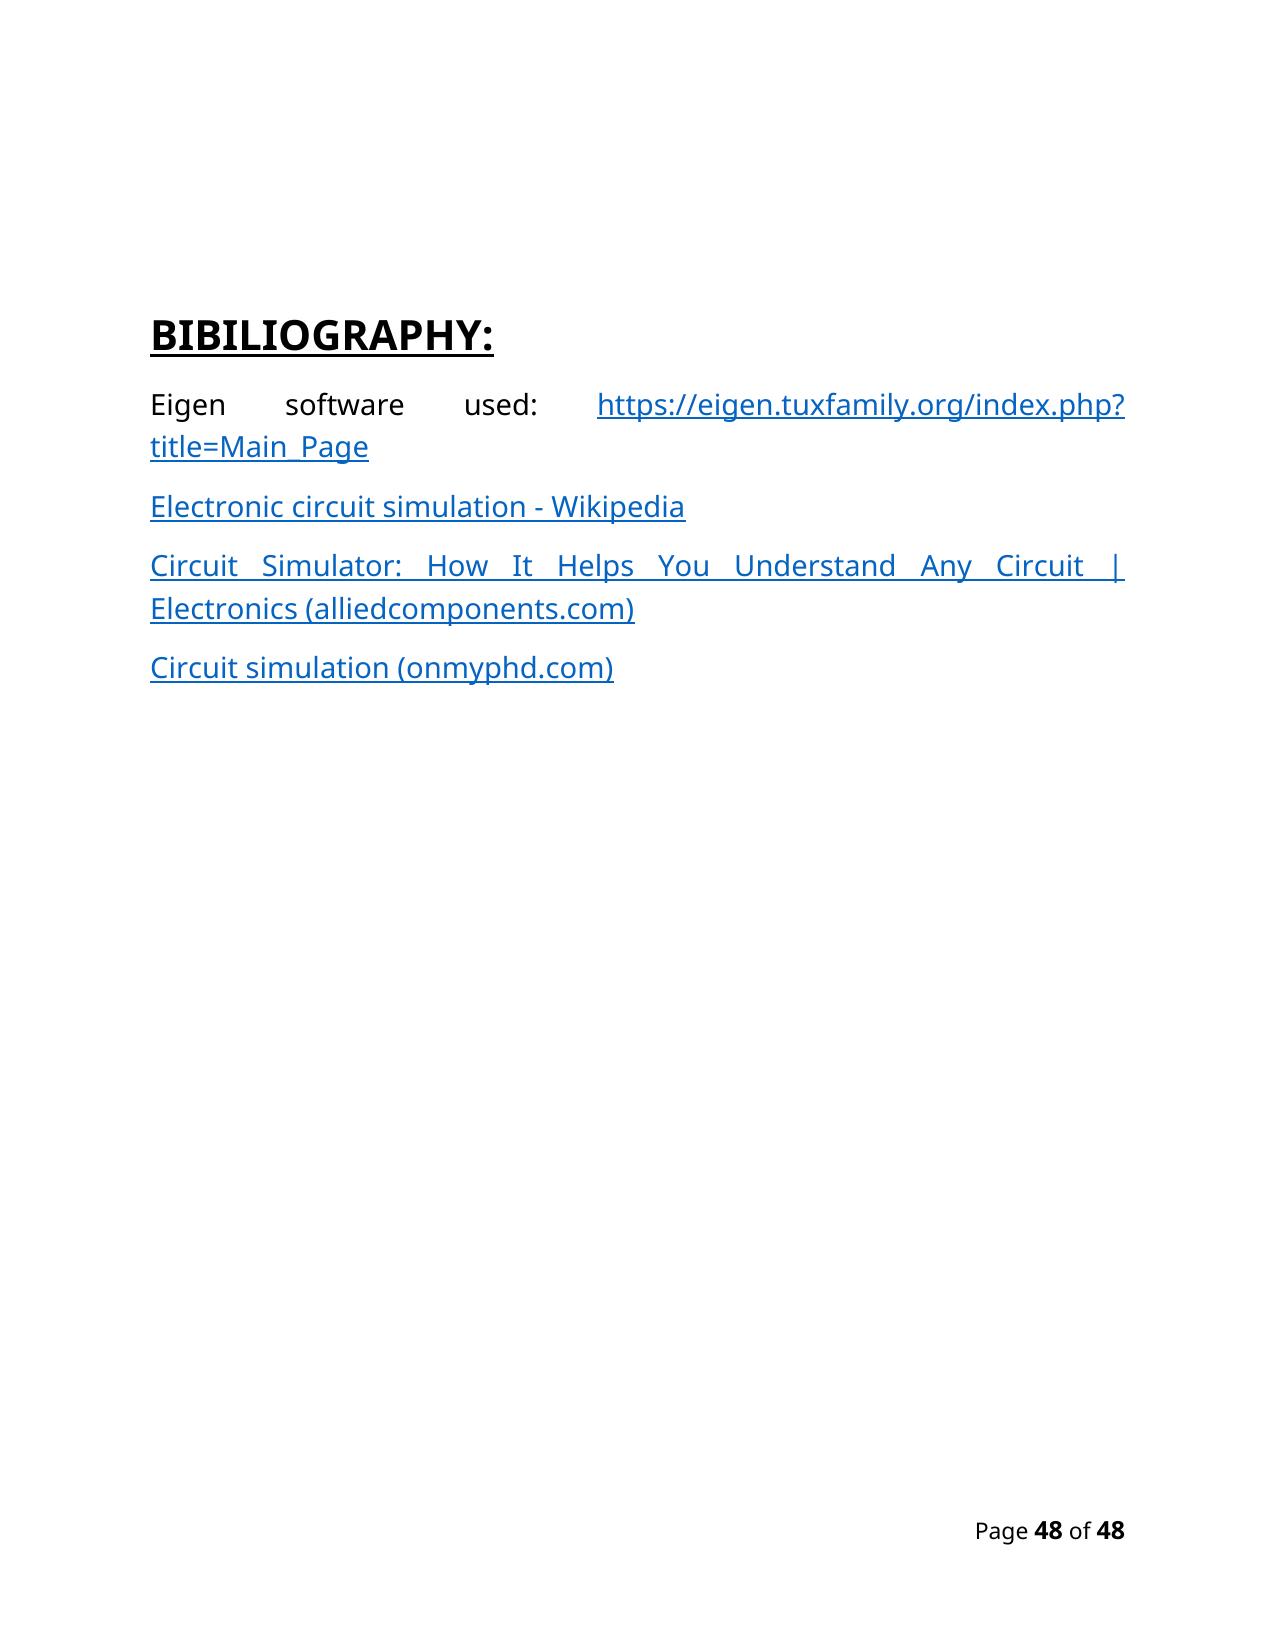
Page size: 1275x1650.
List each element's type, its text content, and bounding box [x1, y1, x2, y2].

text BIBILIOGRAPHY: [150, 306, 1125, 363]
text Circuit simulation (onmyphd.com) [150, 648, 1125, 687]
text Circuit Simulator: How It Helps You Understand Any Circuit | Electronics (alliedcomponents.com) [150, 581, 1125, 628]
text Electronic circuit simulation - Wikipedia [150, 486, 1125, 526]
text Eigen software used: https://eigen.tuxfamily.org/index.php?title=Main_Page [150, 384, 1125, 466]
text Circuit Simulator: How It Helps You Understand Any Circuit | Electronics (alliedcomponents.com) [150, 546, 1125, 579]
